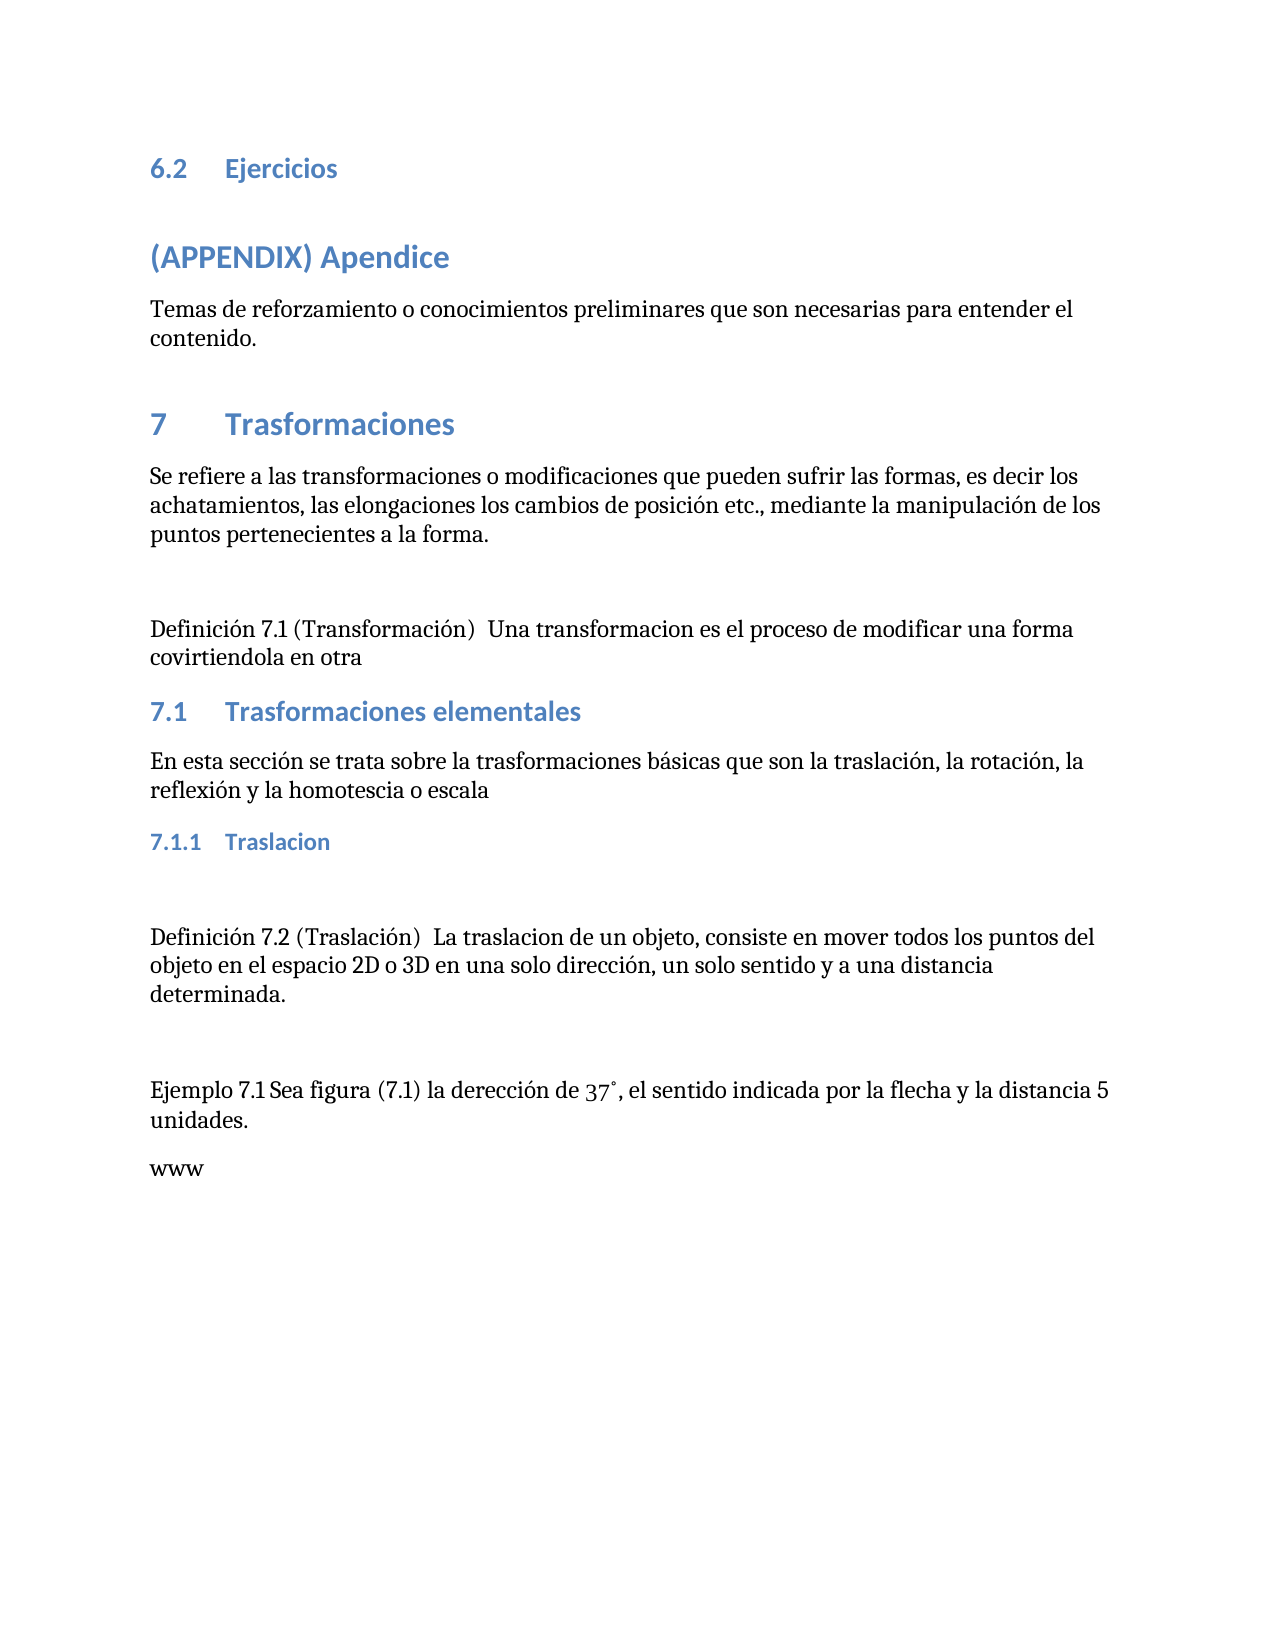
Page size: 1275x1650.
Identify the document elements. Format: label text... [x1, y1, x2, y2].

text Temas de reforzamiento o conocimientos preliminares que son necesarias para entender el contenido. [150, 295, 1125, 353]
text Ejemplo 7.1 Sea figura (7.1) la derección de , el sentido indicada por la flecha y la distancia 5 unidades. [150, 1075, 1125, 1135]
subtitle 7.1.1 Traslacion [150, 826, 1125, 856]
text Definición 7.2 (Traslación) La traslacion de un objeto, consiste en mover todos los puntos del objeto en el espacio 2D o 3D en una solo dirección, un solo sentido y a una distancia determinada. [150, 922, 1125, 1009]
text Definición 7.1 (Transformación) Una transformacion es el proceso de modificar una forma covirtiendola en otra [150, 614, 1125, 672]
subtitle (APPENDIX) Apendice [150, 236, 1125, 276]
subtitle 7 Trasformaciones [150, 403, 1125, 443]
subtitle 7.1 Trasformaciones elementales [150, 693, 1125, 728]
text www [150, 1153, 1125, 1182]
text Se refiere a las transformaciones o modificaciones que pueden sufrir las formas, es decir los achatamientos, las elongaciones los cambios de posición etc., mediante la manipulación de los puntos pertenecientes a la forma. [150, 462, 1125, 548]
subtitle 6.2 Ejercicios [150, 150, 1125, 186]
text En esta sección se trata sobre la trasformaciones básicas que son la traslación, la rotación, la reflexión y la homotescia o escala [150, 747, 1125, 805]
